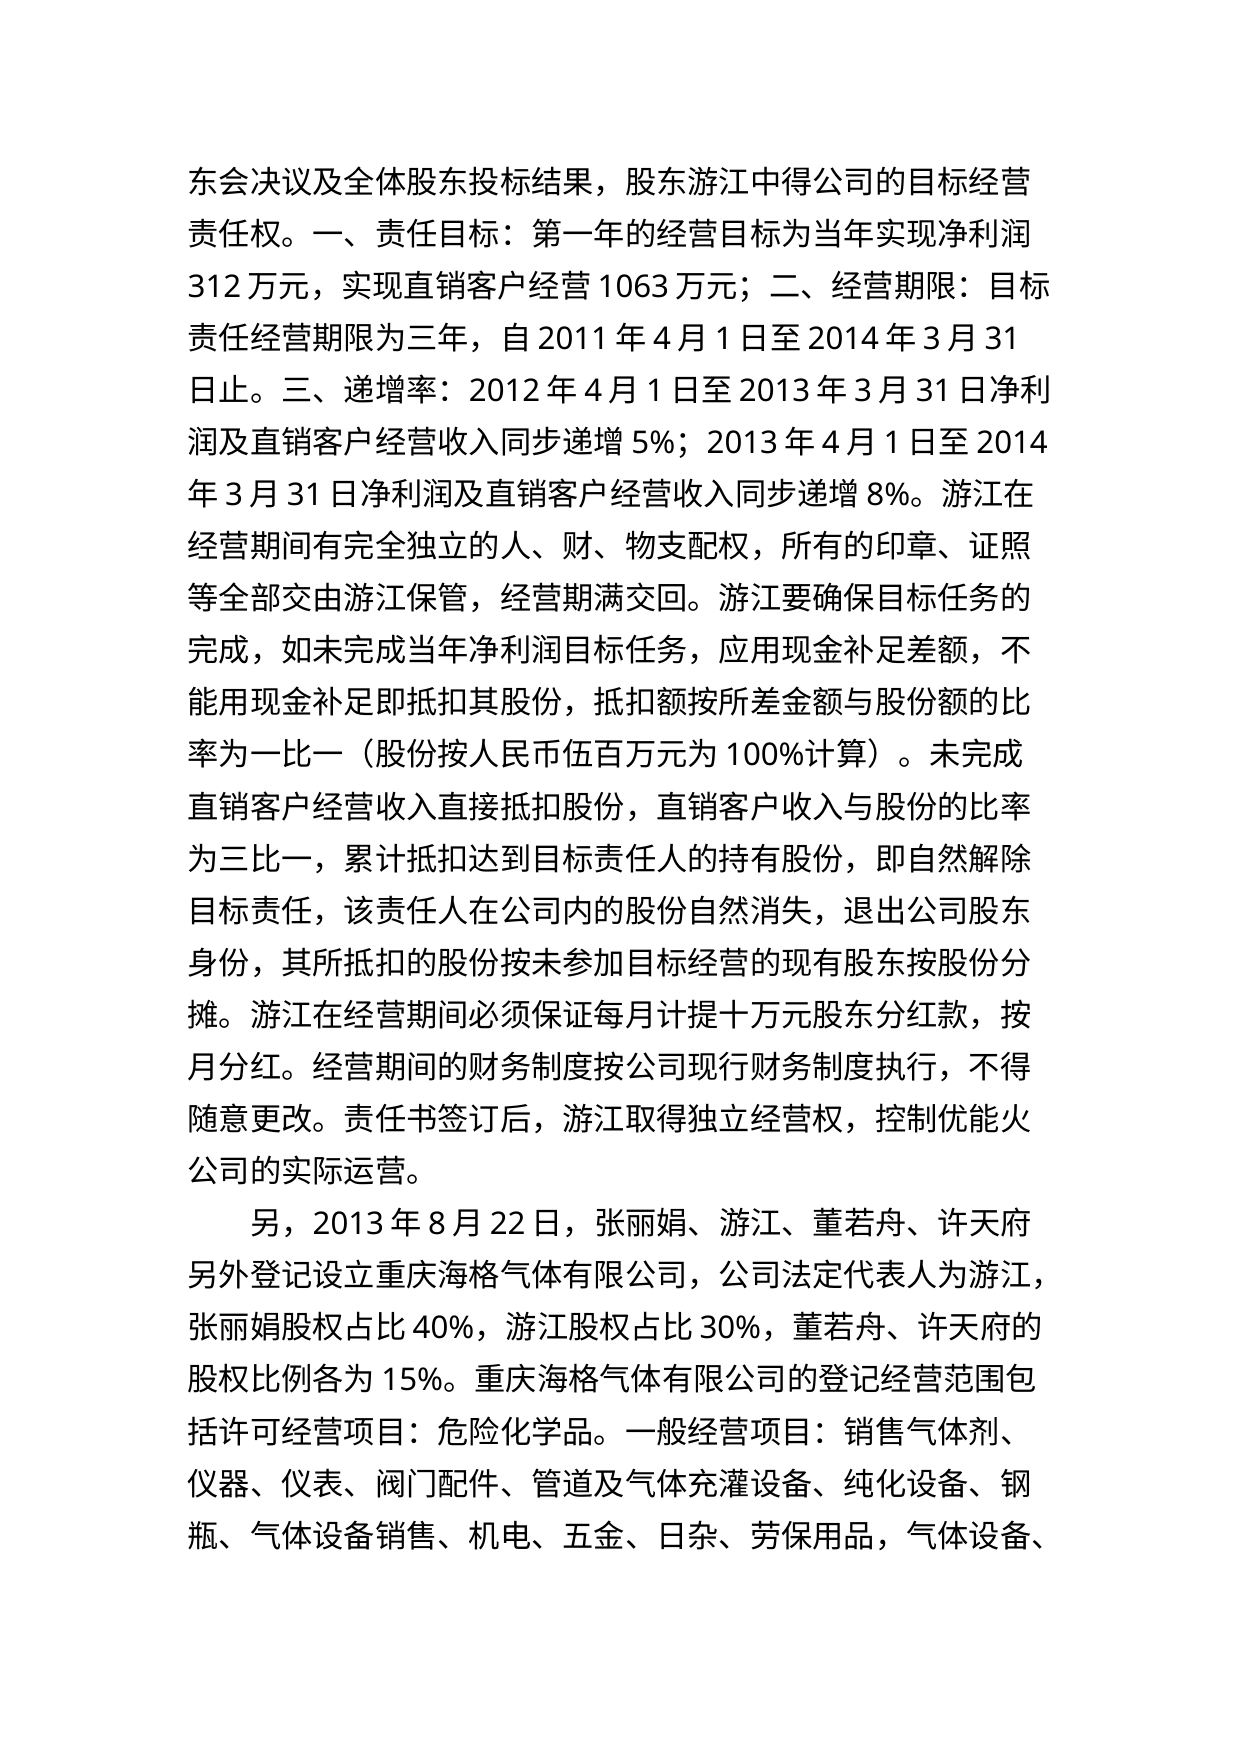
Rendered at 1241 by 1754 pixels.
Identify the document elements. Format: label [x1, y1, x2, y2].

text [187, 150, 1053, 1192]
text [187, 1192, 1053, 1556]
